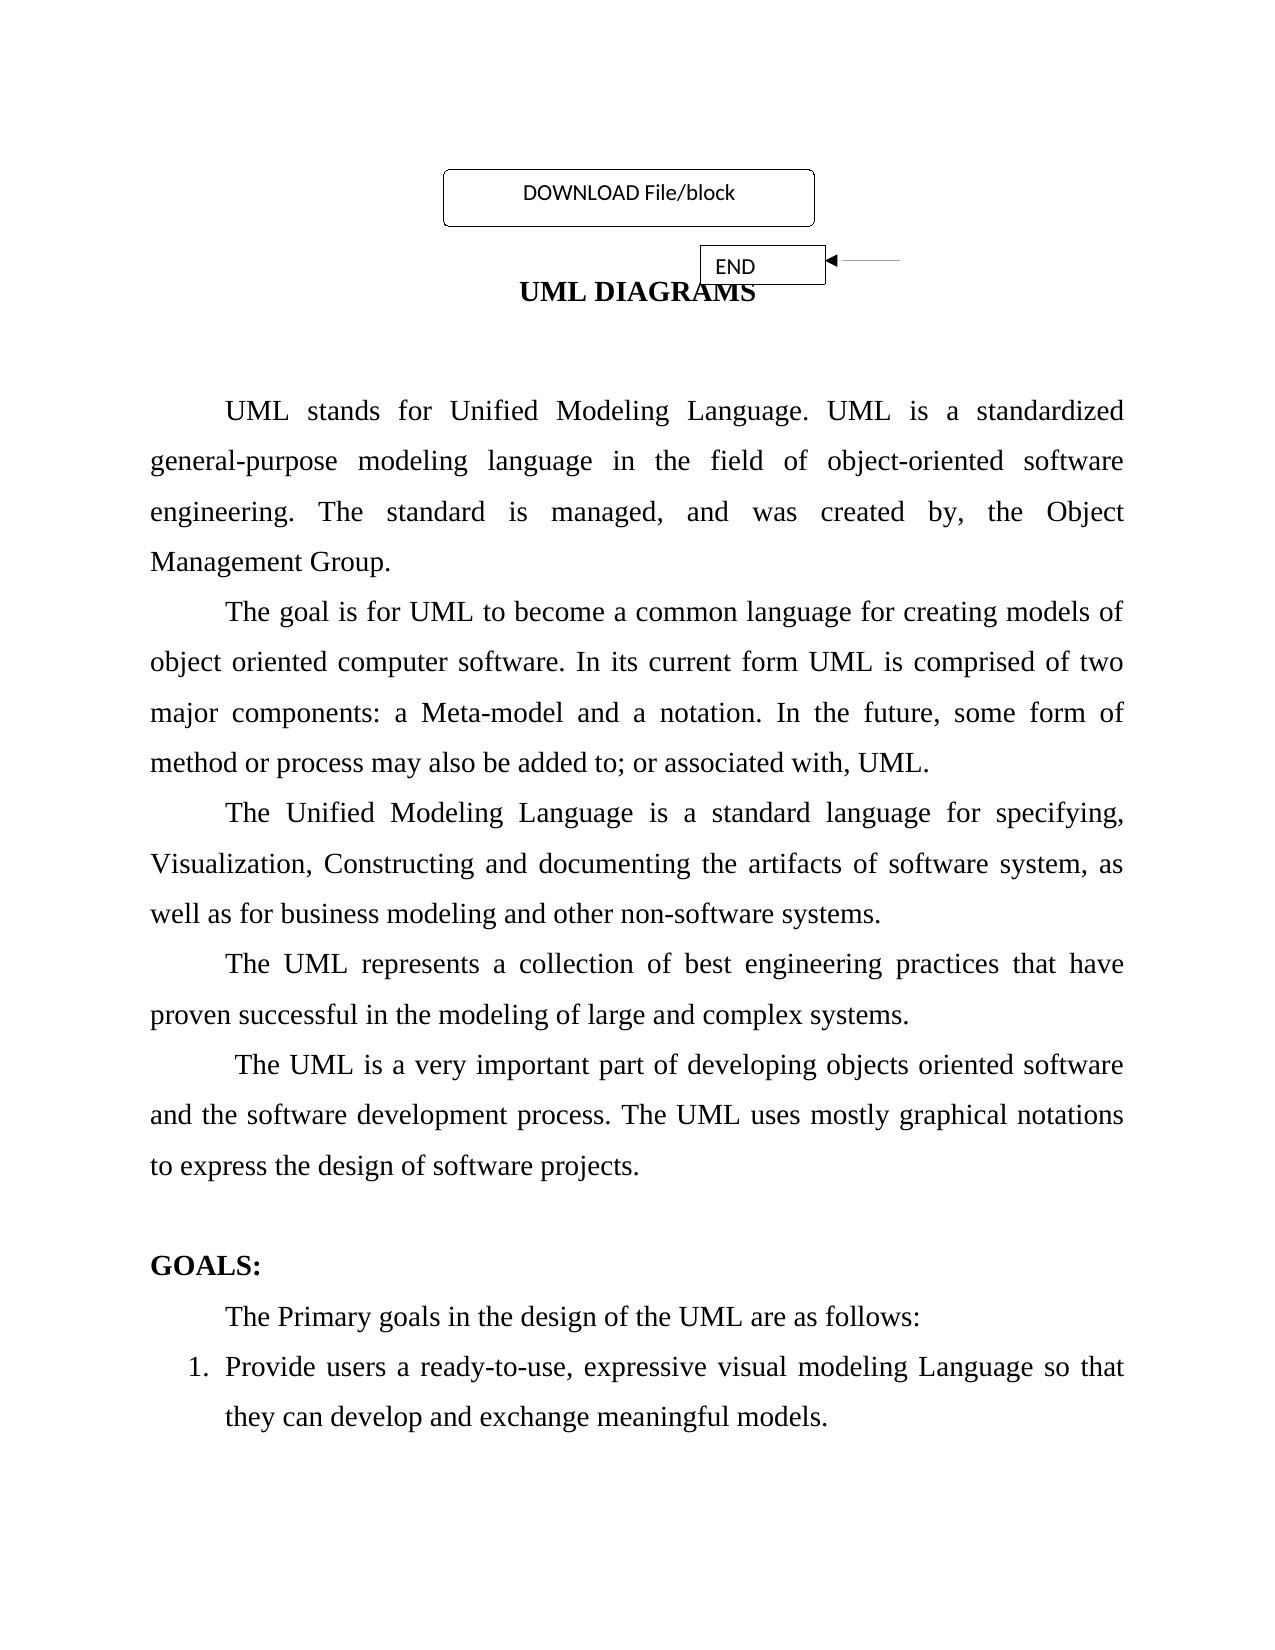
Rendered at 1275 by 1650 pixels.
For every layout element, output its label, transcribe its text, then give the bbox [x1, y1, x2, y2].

text UML DIAGRAMS [150, 274, 1125, 308]
list GOALS: [150, 1248, 1125, 1282]
list UML stands for Unified Modeling Language. UML is a standardized general-purpose modeling language in the field of object-oriented software engineering. The standard is managed, and was created by, the Object Management Group. [150, 393, 1125, 577]
list The UML represents a collection of best engineering practices that have proven successful in the modeling of large and complex systems. [150, 946, 1125, 1030]
list The Primary goals in the design of the UML are as follows: [150, 1299, 1125, 1332]
list The Unified Modeling Language is a standard language for specifying, Visualization, Constructing and documenting the artifacts of software system, as well as for business modeling and other non-software systems. [150, 796, 1125, 930]
list The UML is a very important part of developing objects oriented software and the software development process. The UML uses mostly graphical notations to express the design of software projects. [150, 1047, 1125, 1181]
list Provide users a ready-to-use, expressive visual modeling Language so that they can develop and exchange meaningful models. [187, 1349, 1125, 1433]
list The goal is for UML to become a common language for creating models of object oriented computer software. In its current form UML is comprised of two major components: a Meta-model and a notation. In the future, some form of method or process may also be added to; or associated with, UML. [150, 594, 1125, 779]
